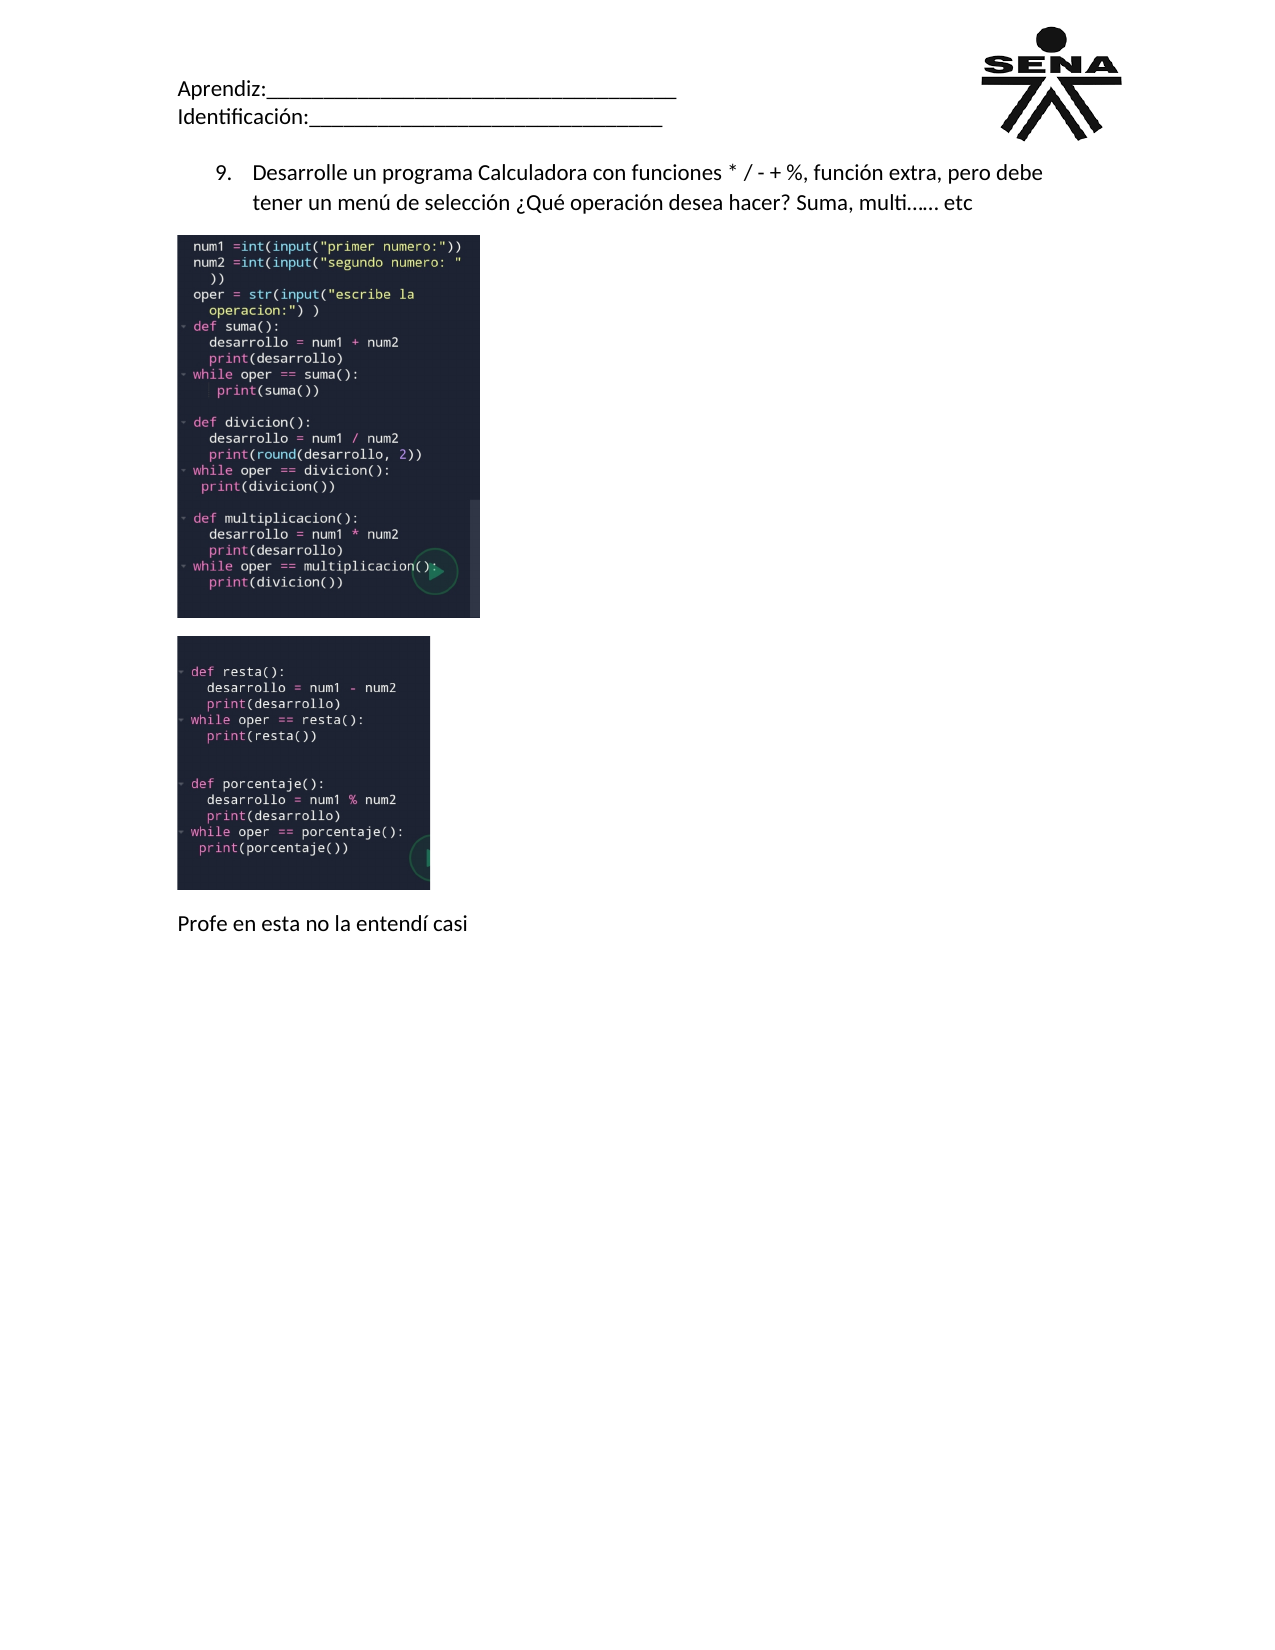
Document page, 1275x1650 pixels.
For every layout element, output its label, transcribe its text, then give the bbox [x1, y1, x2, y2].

list Desarrolle un programa Calculadora con funciones * / - + %, función extra, pero debe tener un menú de selección ¿Qué operación desea hacer? Suma, multi…… etc [215, 158, 1098, 216]
picture [927, 14, 1175, 153]
picture [177, 235, 480, 618]
picture [177, 636, 431, 890]
text Profe en esta no la entendí casi [177, 909, 1098, 937]
